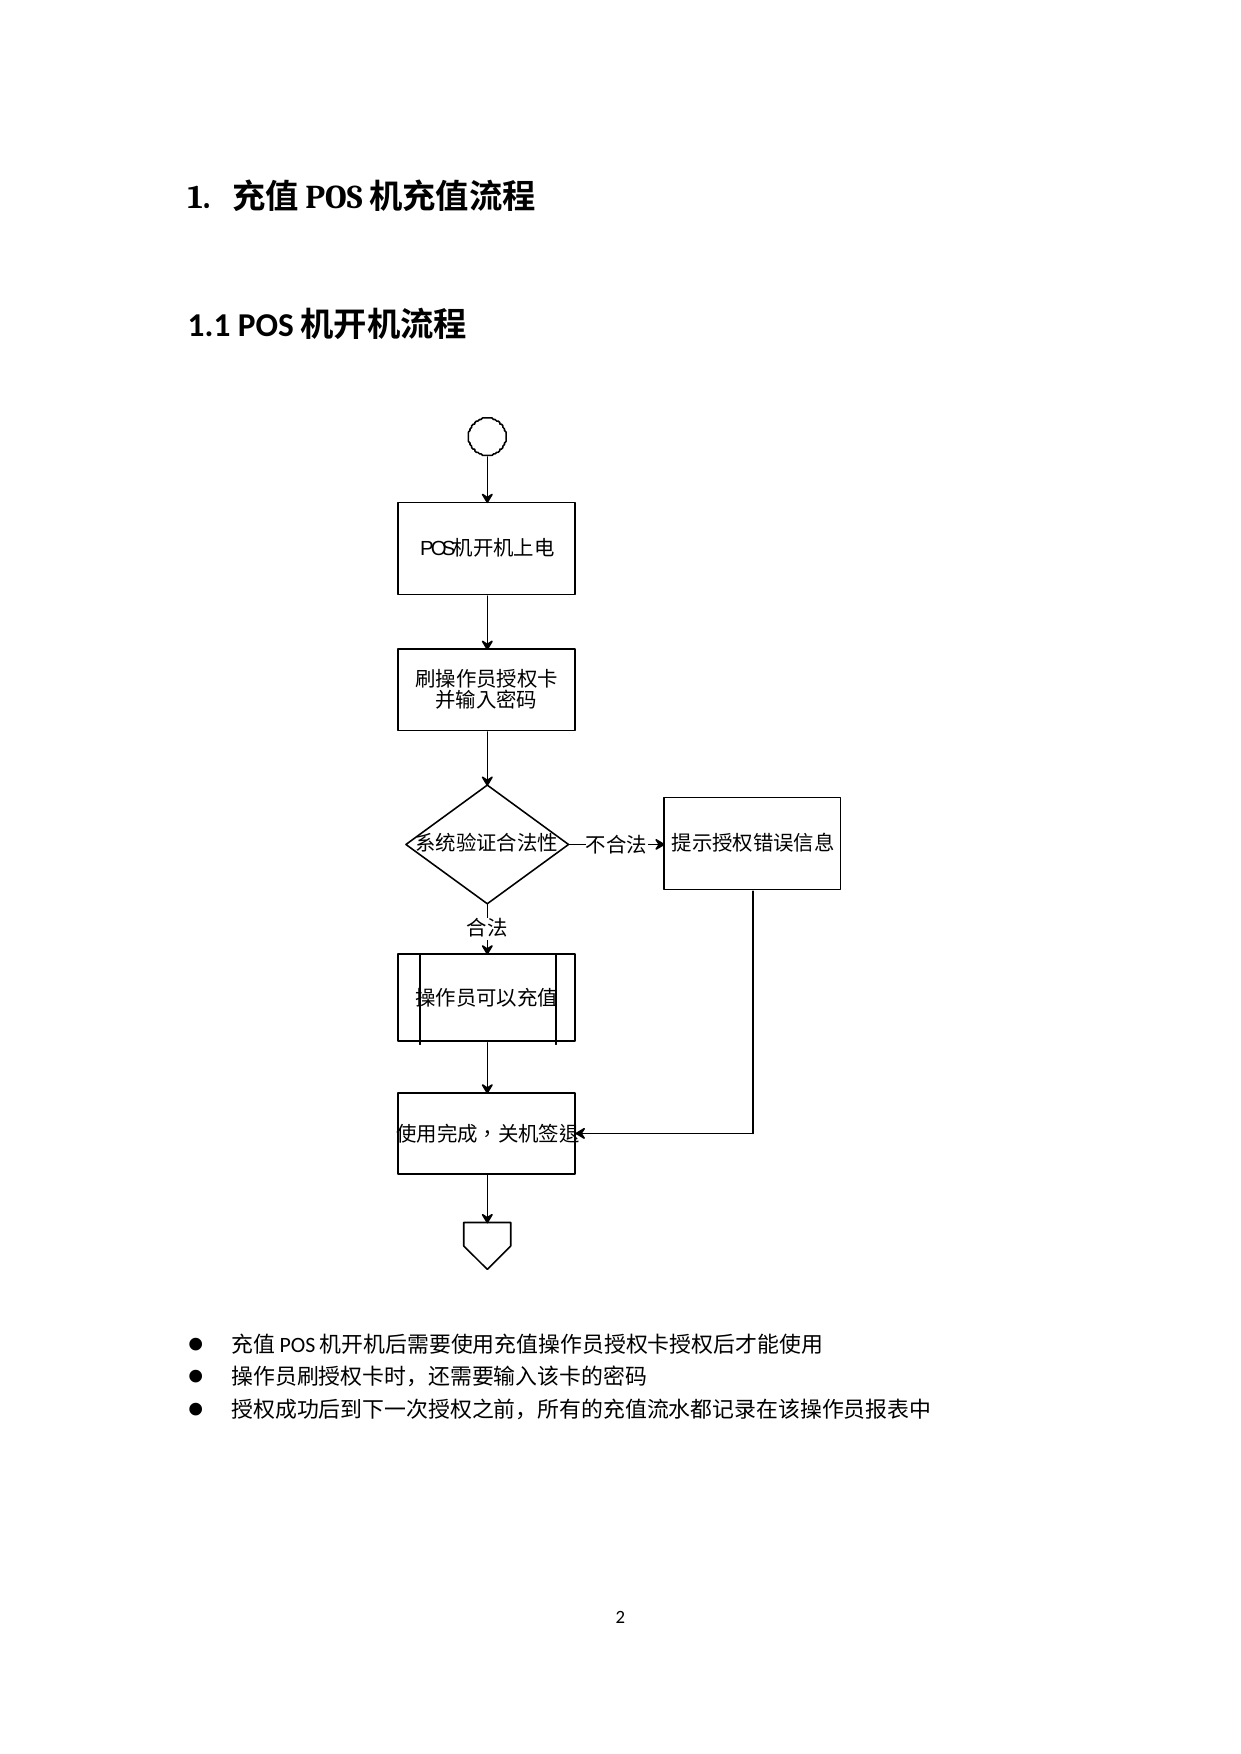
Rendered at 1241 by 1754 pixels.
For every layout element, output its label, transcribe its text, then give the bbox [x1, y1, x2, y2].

subtitle 1.1 POS机开机流程 [187, 289, 1053, 354]
subtitle 充值POS机充值流程 [187, 162, 1053, 227]
list 操作员刷授权卡时，还需要输入该卡的密码 [187, 1359, 1053, 1391]
list 充值POS机开机后需要使用充值操作员授权卡授权后才能使用 [187, 1326, 1053, 1359]
list 授权成功后到下一次授权之前，所有的充值流水都记录在该操作员报表中 [187, 1391, 1053, 1424]
